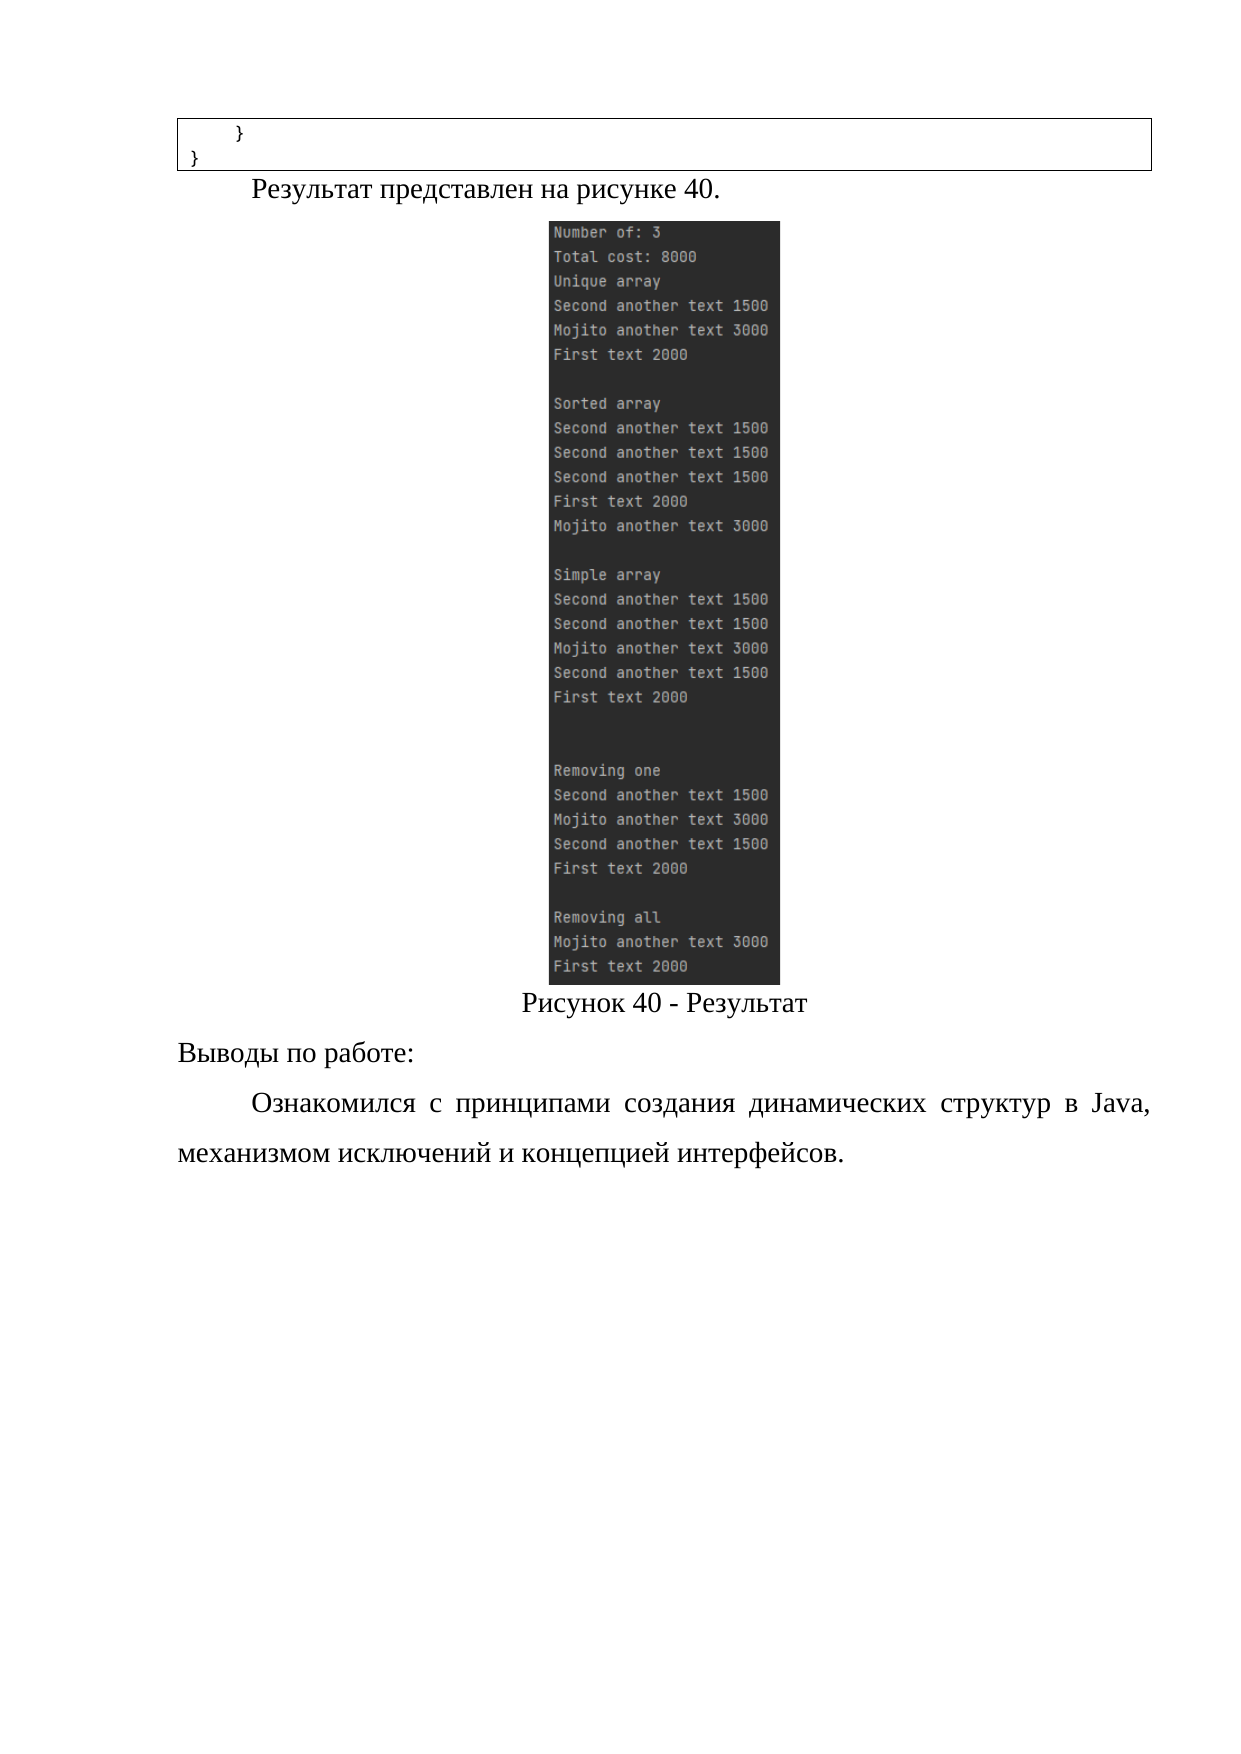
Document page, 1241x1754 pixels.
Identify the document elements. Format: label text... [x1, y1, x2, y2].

picture [548, 221, 780, 985]
subtitle Выводы по работе: [177, 1035, 1152, 1068]
text Результат представлен на рисунке 40. [177, 171, 1152, 205]
text Ознакомился с принципами создания динамических структур в Java, механизмом исключений и концепцией интерфейсов. [177, 1085, 1152, 1169]
